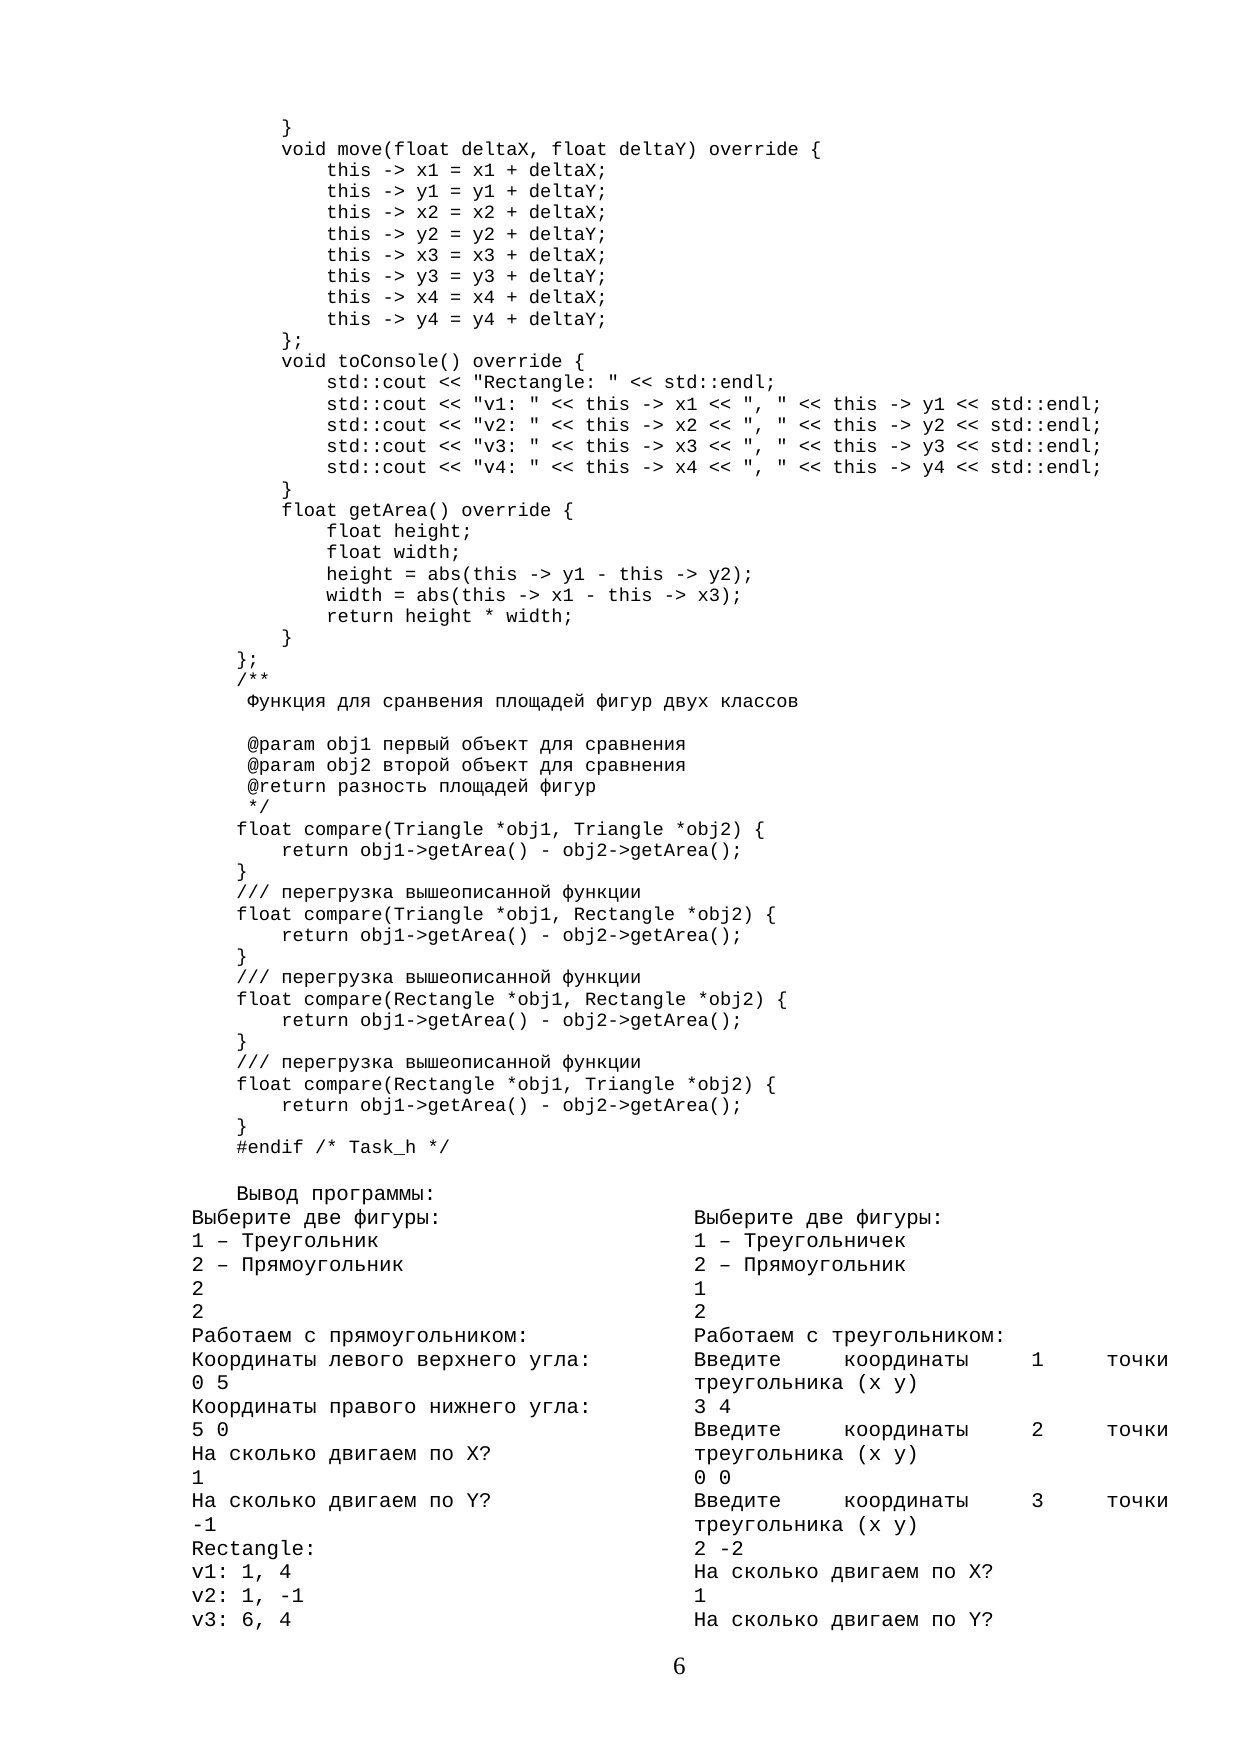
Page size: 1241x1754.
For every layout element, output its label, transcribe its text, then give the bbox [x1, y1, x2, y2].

text /// перегрузка вышеописанной функции [177, 883, 1181, 904]
text std::cout << "Rectangle: " << std::endl; [177, 373, 1181, 394]
text this -> y1 = y1 + deltaY; [177, 182, 1181, 203]
text } [177, 862, 1181, 883]
text /// перегрузка вышеописанной функции [177, 1053, 1181, 1074]
text this -> x2 = x2 + deltaX; [177, 203, 1181, 224]
text } [177, 118, 1181, 139]
text }; [177, 331, 1181, 352]
text width = abs(this -> x1 - this -> x3); [177, 586, 1181, 607]
text this -> x1 = x1 + deltaX; [177, 161, 1181, 182]
text return obj1->getArea() - obj2->getArea(); [177, 1011, 1181, 1032]
text void toConsole() override { [177, 352, 1181, 373]
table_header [679, 1207, 1180, 1632]
text } [177, 479, 1181, 501]
text return obj1->getArea() - obj2->getArea(); [177, 841, 1181, 862]
text */ [177, 798, 1181, 819]
text } [177, 1117, 1181, 1138]
text }; [177, 649, 1181, 671]
text this -> y4 = y4 + deltaY; [177, 309, 1181, 331]
text Вывод программы: [177, 1183, 1181, 1207]
text this -> x3 = x3 + deltaX; [177, 246, 1181, 267]
text height = abs(this -> y1 - this -> y2); [177, 564, 1181, 586]
text } [177, 1032, 1181, 1053]
text } [177, 947, 1181, 968]
text std::cout << "v1: " << this -> x1 << ", " << this -> y1 << std::endl; [177, 394, 1181, 416]
text void move(float deltaX, float deltaY) override { [177, 139, 1181, 161]
text return obj1->getArea() - obj2->getArea(); [177, 1096, 1181, 1117]
text } [177, 628, 1181, 649]
text #endif /* Task_h */ [177, 1138, 1181, 1159]
text std::cout << "v4: " << this -> x4 << ", " << this -> y4 << std::endl; [177, 458, 1181, 479]
text return obj1->getArea() - obj2->getArea(); [177, 926, 1181, 947]
text std::cout << "v2: " << this -> x2 << ", " << this -> y2 << std::endl; [177, 416, 1181, 437]
text std::cout << "v3: " << this -> x3 << ", " << this -> y3 << std::endl; [177, 437, 1181, 458]
text @param obj2 второй объект для сравнения [177, 756, 1181, 777]
text float height; [177, 522, 1181, 543]
text this -> y3 = y3 + deltaY; [177, 267, 1181, 288]
text /// перегрузка вышеописанной функции [177, 968, 1181, 989]
text @return разность площадей фигур [177, 777, 1181, 798]
text float compare(Rectangle *obj1, Triangle *obj2) { [177, 1074, 1181, 1096]
text /** [177, 671, 1181, 692]
text float getArea() override { [177, 501, 1181, 522]
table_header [177, 1207, 679, 1632]
text float compare(Triangle *obj1, Triangle *obj2) { [177, 819, 1181, 841]
text float compare(Triangle *obj1, Rectangle *obj2) { [177, 904, 1181, 926]
text @param obj1 первый объект для сравнения [177, 734, 1181, 756]
text Функция для сранвения площадей фигур двух классов [177, 692, 1181, 713]
text float compare(Rectangle *obj1, Rectangle *obj2) { [177, 989, 1181, 1011]
text float width; [177, 543, 1181, 564]
text this -> x4 = x4 + deltaX; [177, 288, 1181, 309]
text return height * width; [177, 607, 1181, 628]
text this -> y2 = y2 + deltaY; [177, 224, 1181, 246]
